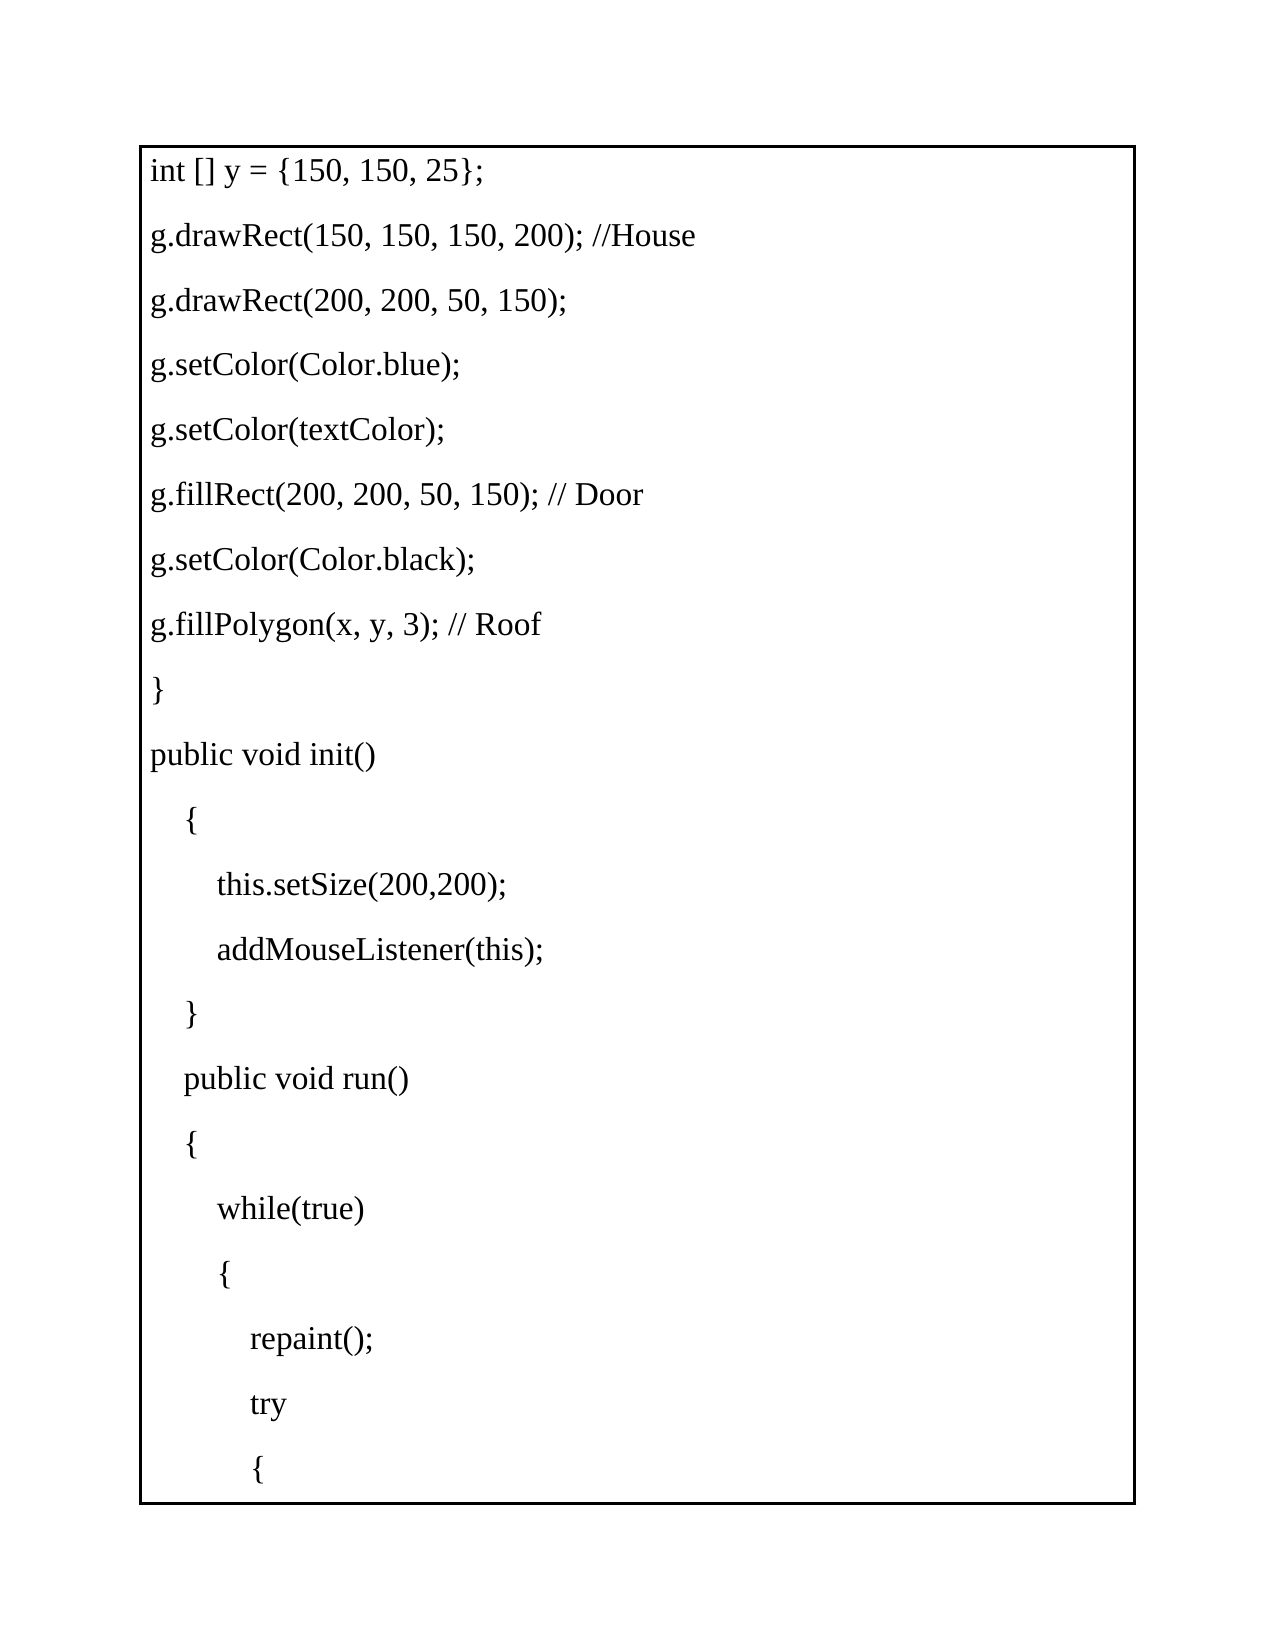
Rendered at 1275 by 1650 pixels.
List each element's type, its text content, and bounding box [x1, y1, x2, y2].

text } [150, 994, 1125, 1032]
text this.setSize(200,200); [150, 864, 1125, 902]
text { [150, 1448, 1125, 1486]
text repaint(); [150, 1318, 1125, 1356]
text g.fillRect(200, 200, 50, 150); // Door [150, 474, 1125, 513]
text } [150, 669, 1125, 707]
text { [150, 1253, 1125, 1292]
text g.setColor(Color.blue); [150, 345, 1125, 383]
text public void init() [150, 734, 1125, 772]
text g.setColor(textColor); [150, 409, 1125, 448]
text g.drawRect(200, 200, 50, 150); [150, 280, 1125, 318]
text { [150, 1123, 1125, 1162]
text g.fillPolygon(x, y, 3); // Roof [150, 604, 1125, 643]
text addMouseListener(this); [150, 929, 1125, 967]
text g.drawRect(150, 150, 150, 200); //House [150, 215, 1125, 253]
text { [150, 799, 1125, 837]
text try [150, 1383, 1125, 1421]
text while(true) [150, 1188, 1125, 1227]
text int [] y = {150, 150, 25}; [150, 150, 1125, 188]
text g.setColor(Color.black); [150, 539, 1125, 578]
text public void run() [150, 1058, 1125, 1097]
